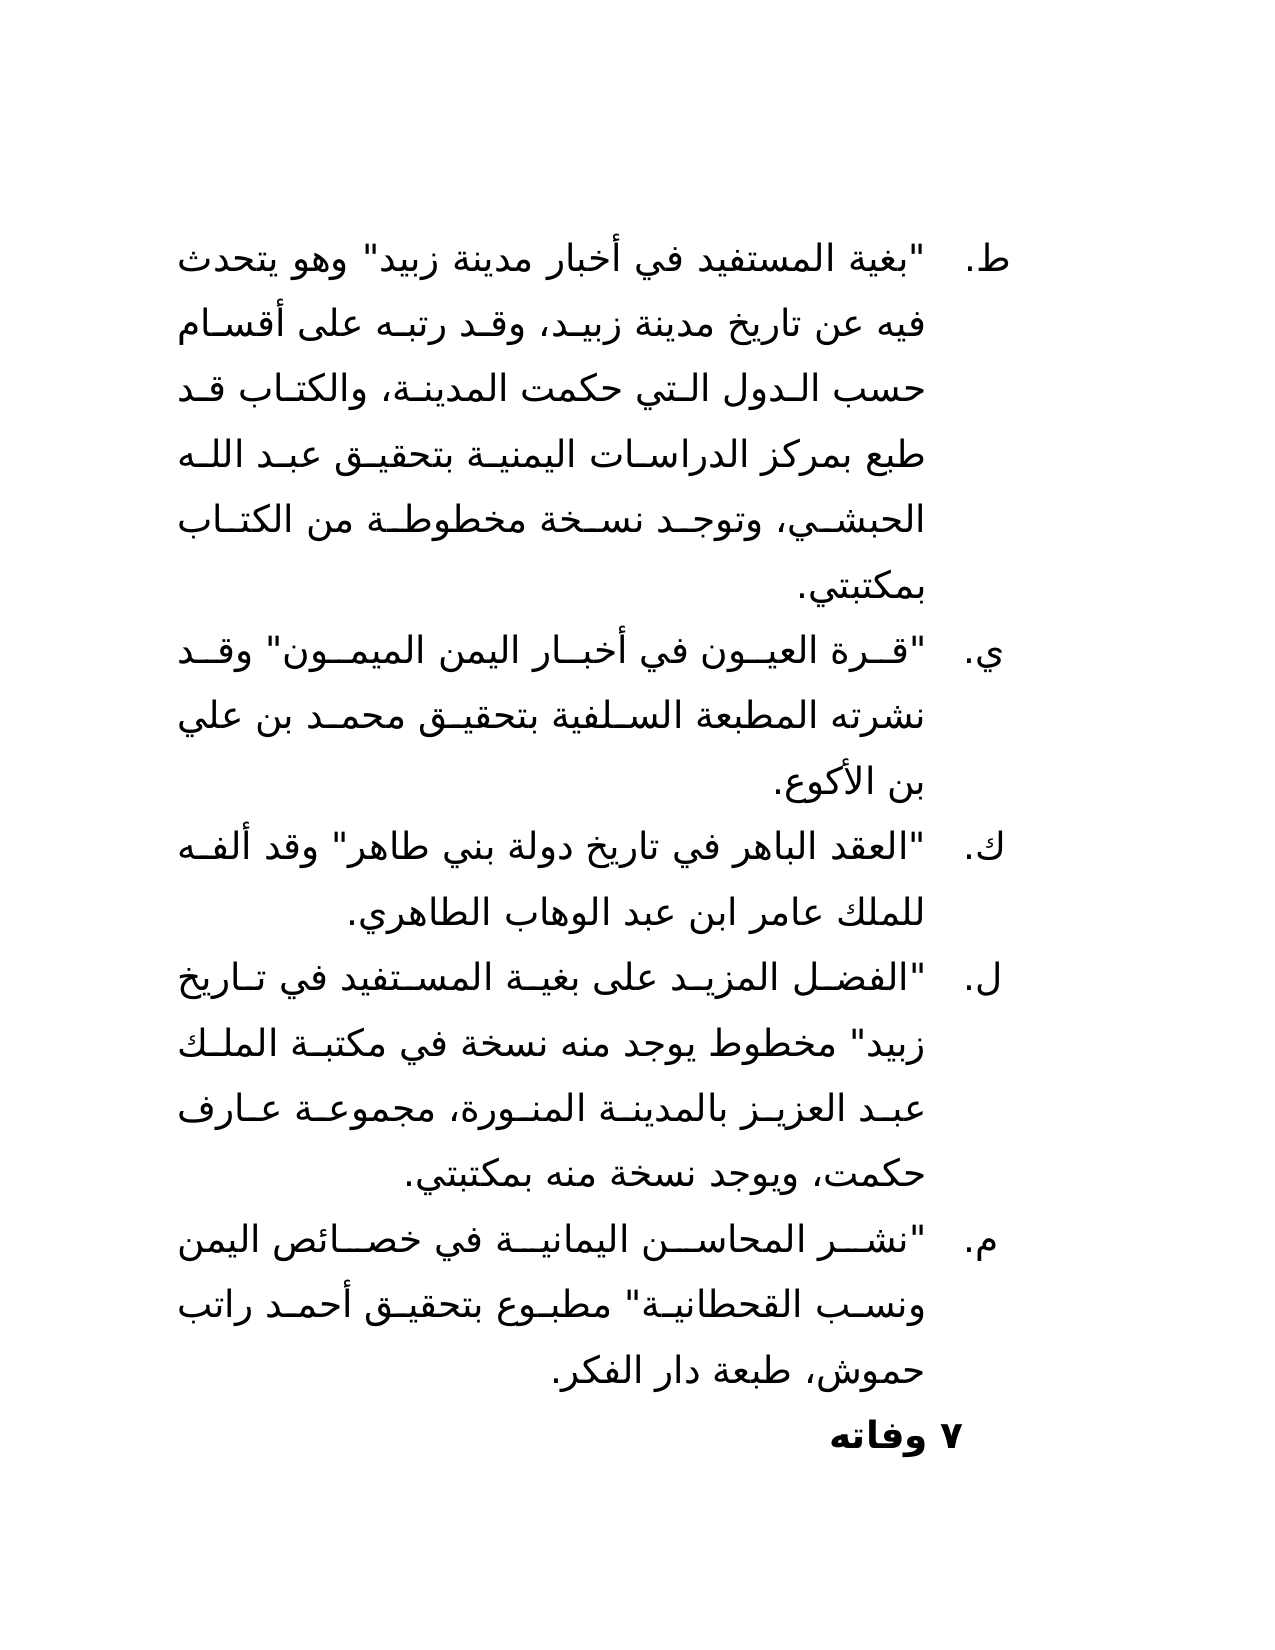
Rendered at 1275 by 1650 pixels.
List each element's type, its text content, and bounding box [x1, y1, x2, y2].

list "العقد الباهر في تاريخ دولة بني طاهر" وقد ألفه للملك عامر ابن عبد الوهاب الطاهري. [177, 825, 964, 934]
list "قرة العيون في أخبار اليمن الميمون" وقد نشرته المطبعة السلفية بتحقيق محمد بن علي بن الأكوع. [177, 629, 964, 803]
list "الفضل المزيد على بغية المستفيد في تاريخ زبيد" مخطوط يوجد منه نسخة في مكتبة الملك عبد العزيز بالمدينة المنورة، مجموعة عارف حكمت، ويوجد نسخة منه بمكتبتي. [177, 956, 964, 1196]
text ٧ وفاته [177, 1414, 1039, 1457]
list "بغية المستفيد في أخبار مدينة زبيد" وهو يتحدث فيه عن تاريخ مدينة زبيد، وقد رتبه على أقسام حسب الدول التي حكمت المدينة، والكتاب قد طبع بمركز الدراسات اليمنية بتحقيق عبد الله الحبشي، وتوجد نسخة مخطوطة من الكتاب بمكتبتي. [177, 236, 964, 607]
list "نشر المحاسن اليمانية في خصائص اليمن ونسب القحطانية" مطبوع بتحقيق أحمد راتب حموش، طبعة دار الفكر. [177, 1217, 964, 1392]
